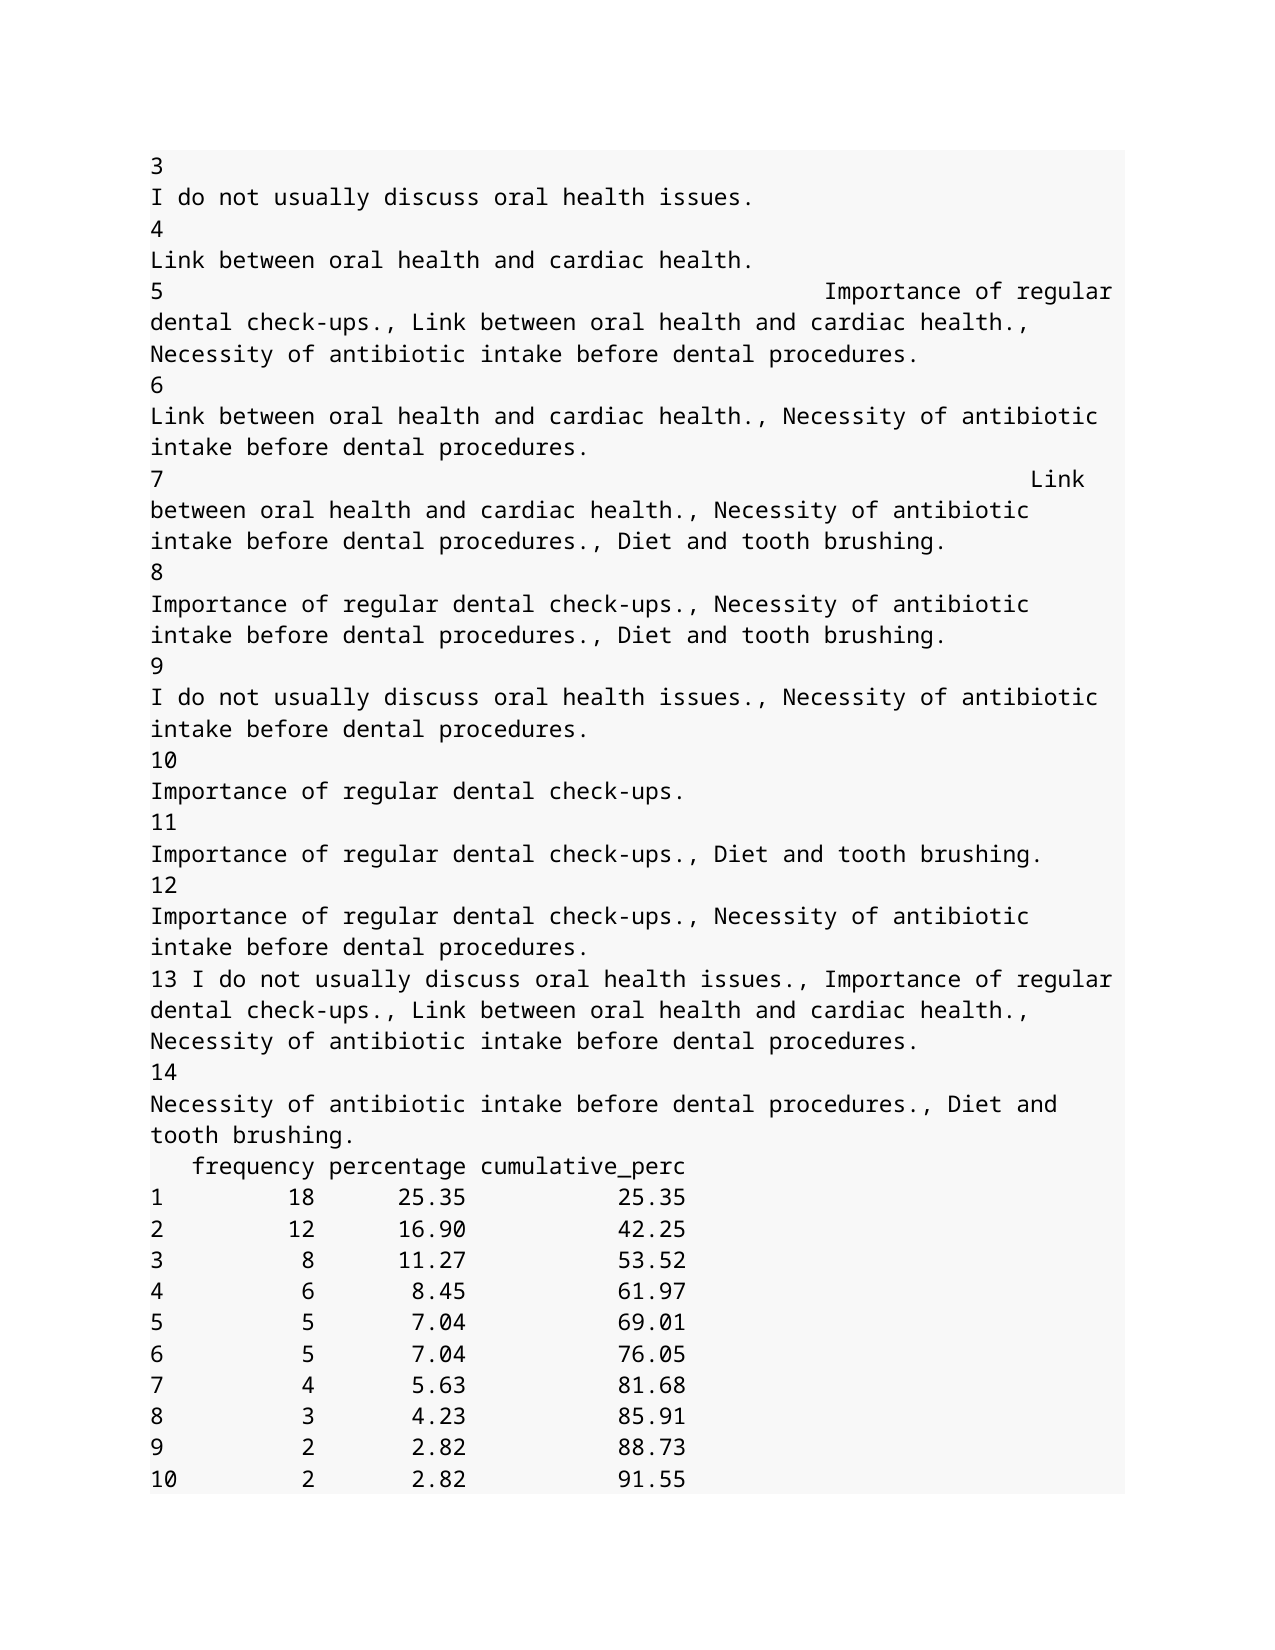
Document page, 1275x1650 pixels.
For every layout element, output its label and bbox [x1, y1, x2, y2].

text [150, 150, 1125, 1494]
